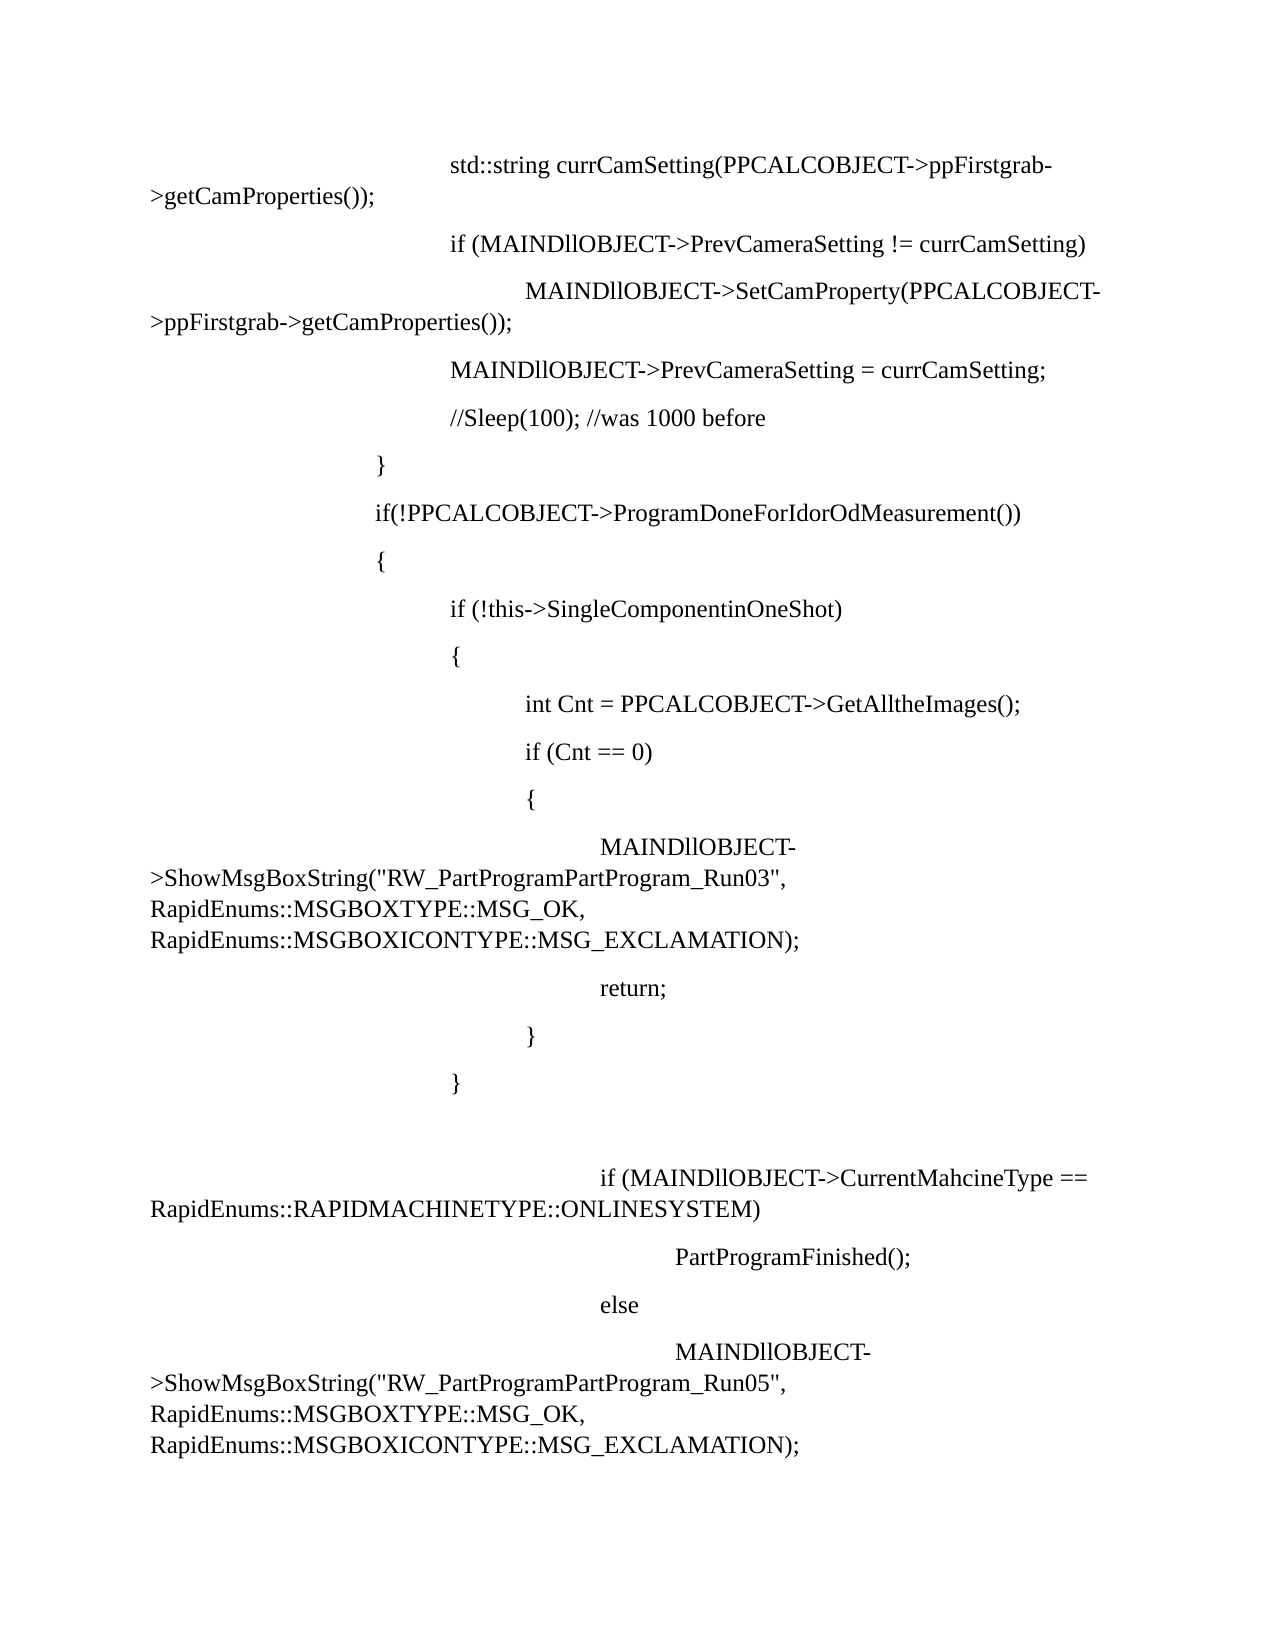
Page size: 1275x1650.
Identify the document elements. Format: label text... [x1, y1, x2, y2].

text if(!PPCALCOBJECT->ProgramDoneForIdorOdMeasurement()) [150, 498, 1125, 527]
text else [150, 1290, 1125, 1318]
text { [150, 546, 1125, 575]
text { [150, 641, 1125, 670]
text if (MAINDllOBJECT->PrevCameraSetting != currCamSetting) [150, 229, 1125, 257]
text //Sleep(100); //was 1000 before [150, 403, 1125, 432]
text return; [150, 973, 1125, 1002]
text } [150, 1021, 1125, 1049]
text MAINDllOBJECT->SetCamProperty(PPCALCOBJECT->ppFirstgrab->getCamProperties()); [150, 276, 1125, 336]
text MAINDllOBJECT->ShowMsgBoxString("RW_PartProgramPartProgram_Run03", RapidEnums::MSGBOXTYPE::MSG_OK, RapidEnums::MSGBOXICONTYPE::MSG_EXCLAMATION); [150, 832, 1125, 954]
text std::string currCamSetting(PPCALCOBJECT->ppFirstgrab->getCamProperties()); [150, 150, 1125, 210]
text int Cnt = PPCALCOBJECT->GetAlltheImages(); [150, 689, 1125, 718]
text if (!this->SingleComponentinOneShot) [150, 594, 1125, 622]
text if (Cnt == 0) [150, 737, 1125, 766]
text if (MAINDllOBJECT->CurrentMahcineType == RapidEnums::RAPIDMACHINETYPE::ONLINESYSTEM) [150, 1163, 1125, 1223]
text { [150, 784, 1125, 813]
text MAINDllOBJECT->PrevCameraSetting = currCamSetting; [150, 355, 1125, 384]
text PartProgramFinished(); [150, 1242, 1125, 1271]
text MAINDllOBJECT->ShowMsgBoxString("RW_PartProgramPartProgram_Run05", RapidEnums::MSGBOXTYPE::MSG_OK, RapidEnums::MSGBOXICONTYPE::MSG_EXCLAMATION); [150, 1337, 1125, 1459]
text } [150, 1068, 1125, 1097]
text } [150, 451, 1125, 479]
